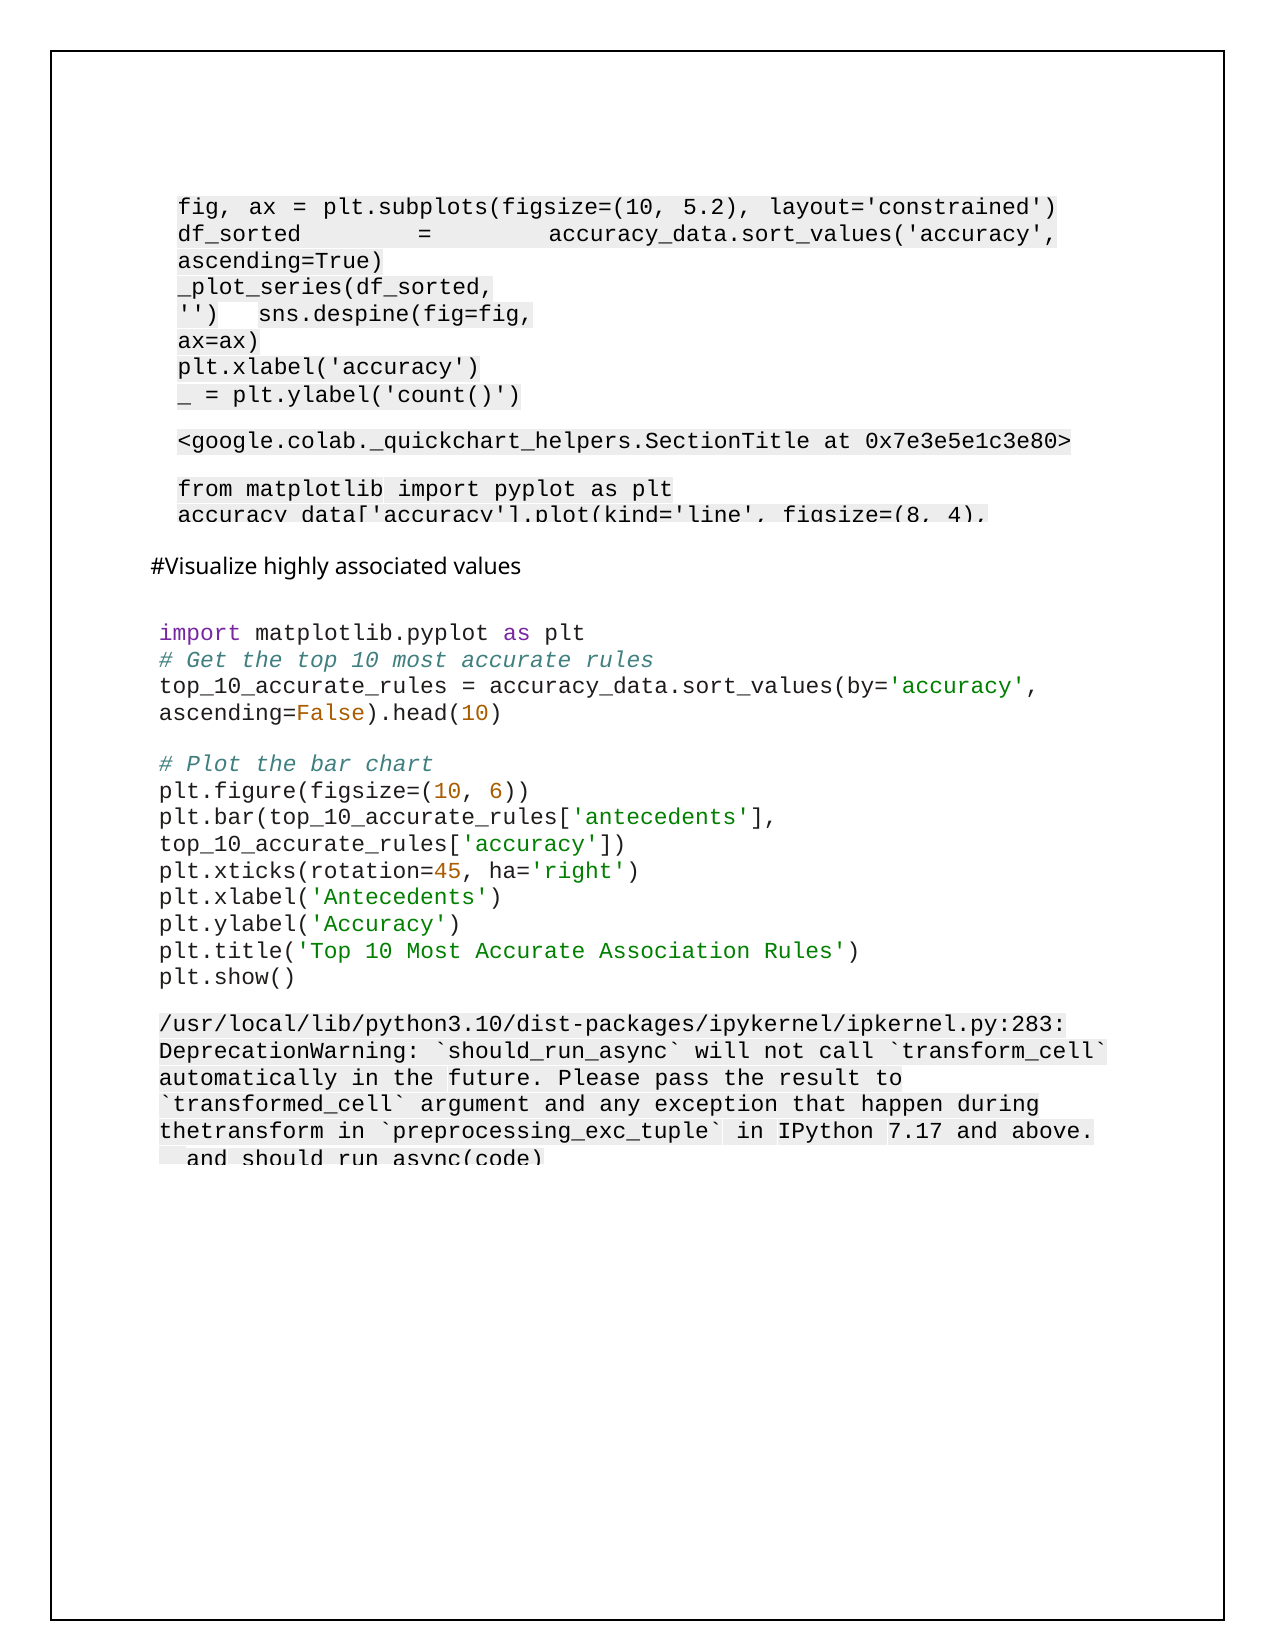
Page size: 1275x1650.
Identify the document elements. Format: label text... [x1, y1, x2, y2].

text #Visualize highly associated values [150, 550, 1150, 581]
